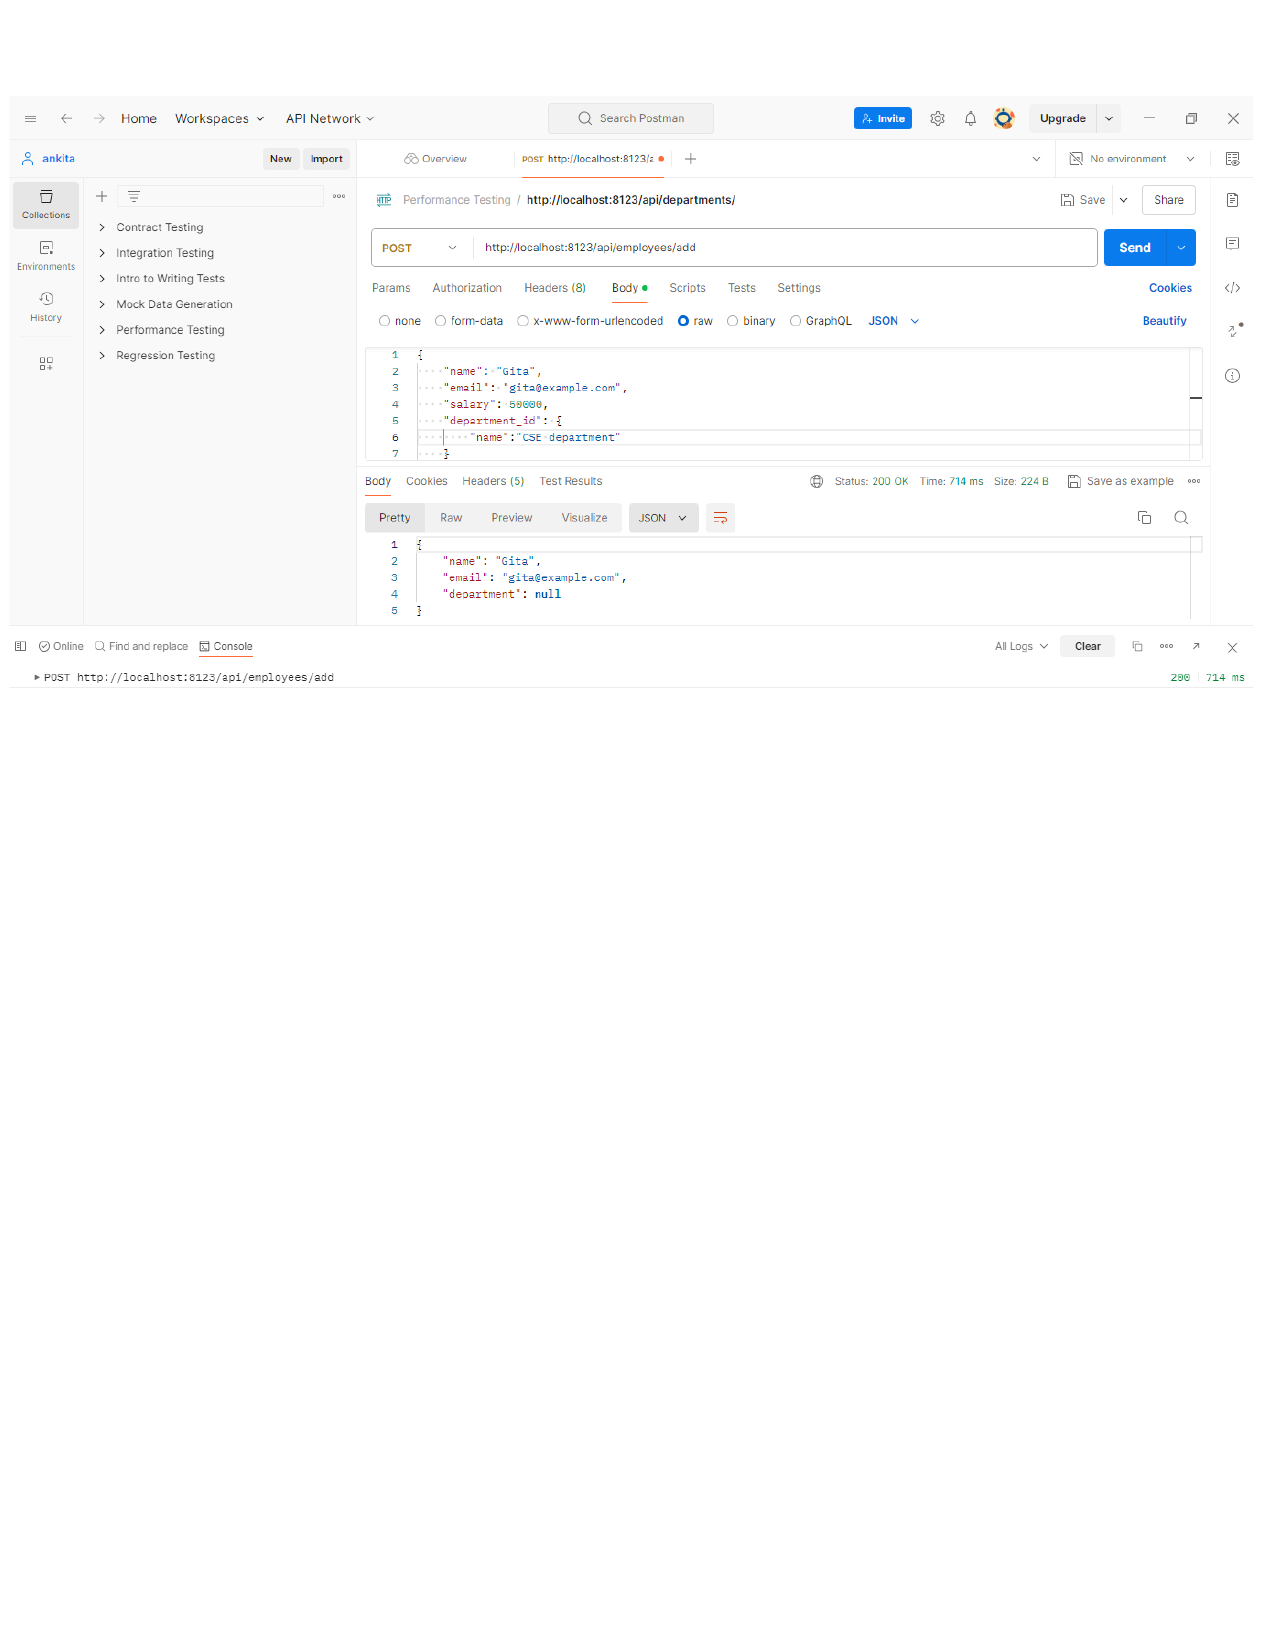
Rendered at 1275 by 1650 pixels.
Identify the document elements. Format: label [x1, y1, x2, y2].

picture [9, 96, 1254, 729]
